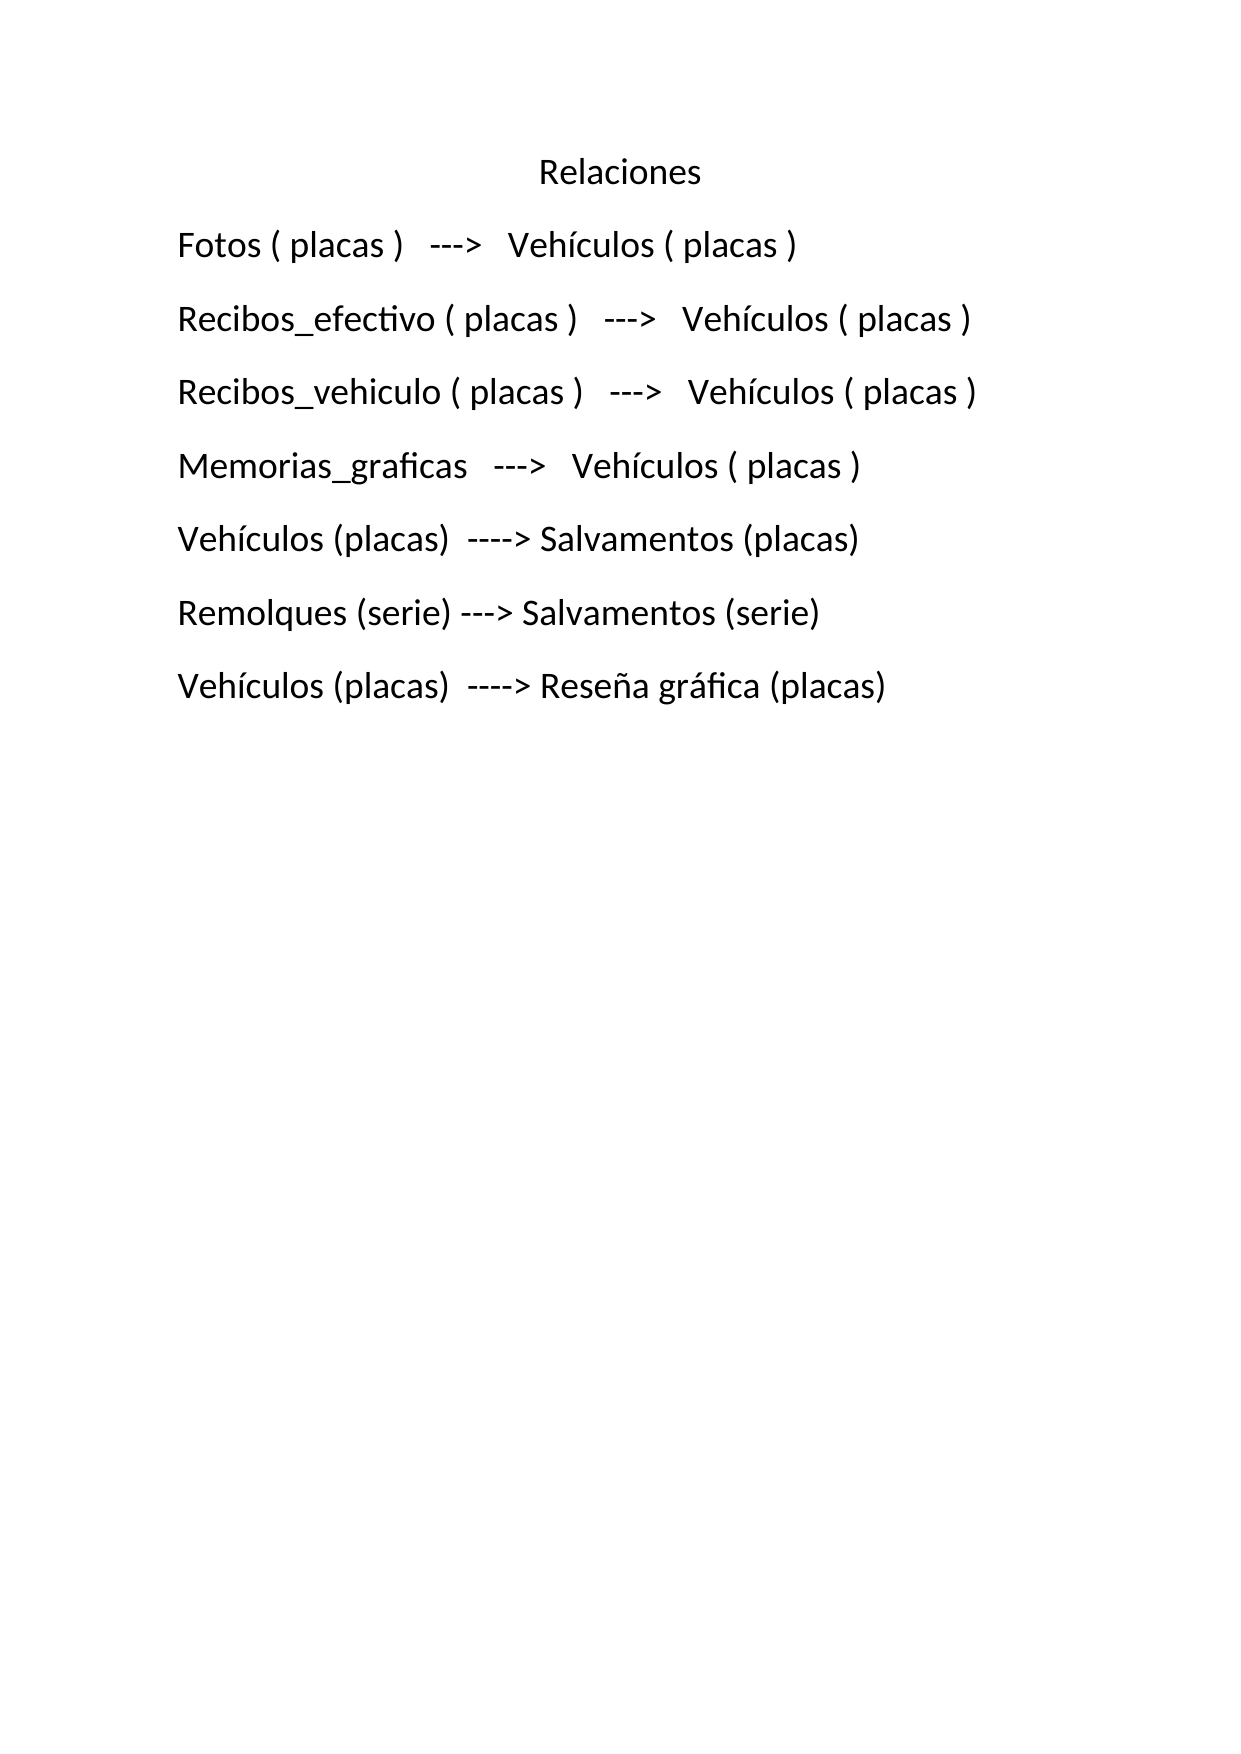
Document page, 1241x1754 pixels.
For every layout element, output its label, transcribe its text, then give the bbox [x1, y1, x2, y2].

text Fotos ( placas ) ---> Vehículos ( placas ) [177, 221, 1063, 267]
text Vehículos (placas) ----> Reseña gráfica (placas) [177, 662, 1063, 708]
text Vehículos (placas) ----> Salvamentos (placas) [177, 515, 1063, 561]
text Remolques (serie) ---> Salvamentos (serie) [177, 589, 1063, 635]
text Recibos_efectivo ( placas ) ---> Vehículos ( placas ) [177, 295, 1063, 341]
text Memorias_graficas ---> Vehículos ( placas ) [177, 442, 1063, 488]
text Relaciones [177, 148, 1063, 193]
text Recibos_vehiculo ( placas ) ---> Vehículos ( placas ) [177, 368, 1063, 414]
